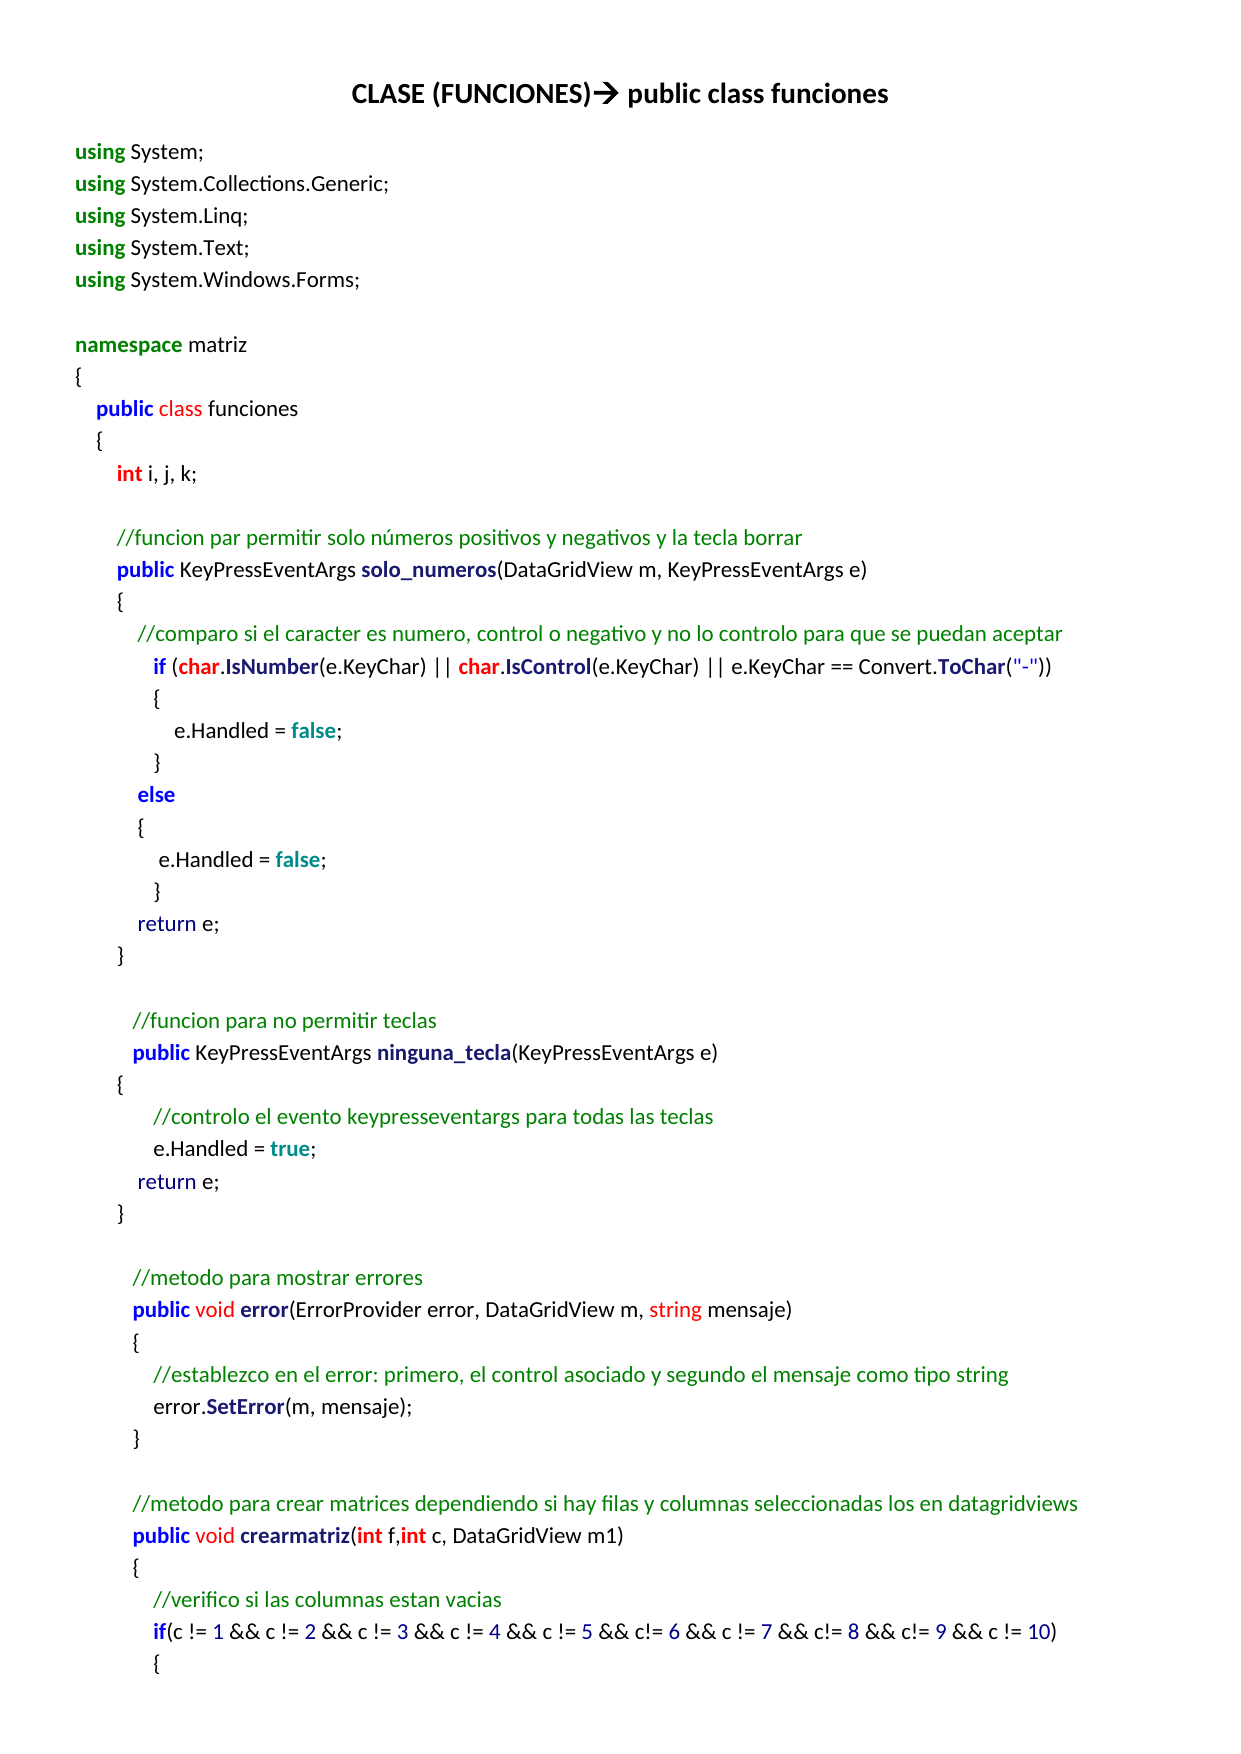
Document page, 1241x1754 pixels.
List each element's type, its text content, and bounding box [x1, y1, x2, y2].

text CLASE (FUNCIONES) public class funciones [75, 75, 1165, 111]
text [75, 137, 1165, 1678]
